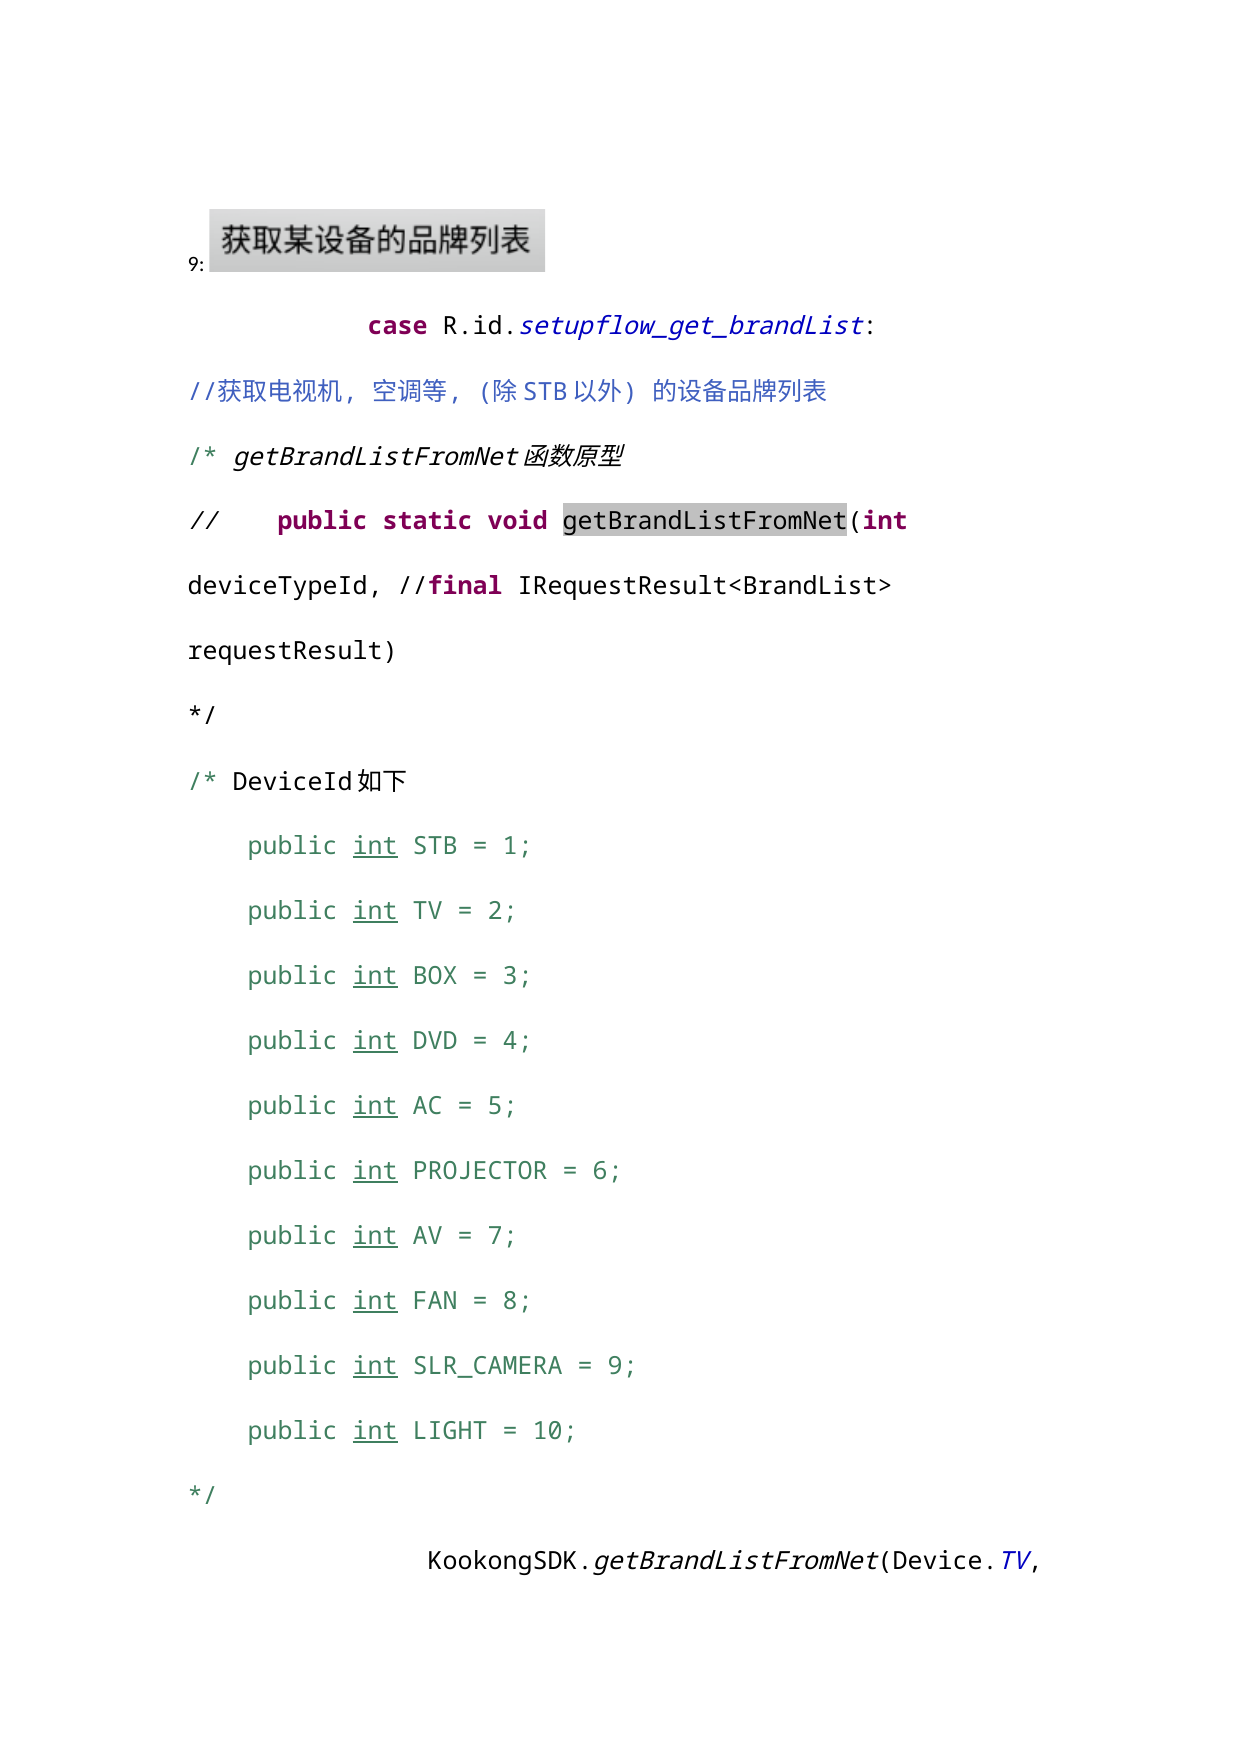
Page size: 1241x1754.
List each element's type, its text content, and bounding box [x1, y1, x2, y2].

text public int DVD = 4; [187, 1007, 1053, 1072]
text case R.id.setupflow_get_brandList: [187, 292, 1053, 357]
text public int AV = 7; [187, 1202, 1053, 1267]
text */ [187, 1462, 1053, 1527]
picture [209, 209, 546, 272]
text // public static void getBrandListFromNet(int deviceTypeId, //final IRequestResult<BrandList> requestResult) [187, 487, 1053, 682]
text public int LIGHT = 10; [187, 1397, 1053, 1462]
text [187, 1527, 1053, 1592]
text */ [187, 682, 1053, 747]
text public int AC = 5; [187, 1072, 1053, 1137]
text public int SLR_CAMERA = 9; [187, 1332, 1053, 1397]
text public int STB = 1; [187, 812, 1053, 877]
text public int BOX = 3; [187, 942, 1053, 1007]
text /* getBrandListFromNet函数原型 [187, 422, 1053, 487]
text //获取电视机, 空调等, (除STB以外) 的设备品牌列表 [187, 357, 1053, 422]
text /* DeviceId如下 [187, 747, 1053, 812]
text public int TV = 2; [187, 877, 1053, 942]
text public int FAN = 8; [187, 1267, 1053, 1332]
text public int PROJECTOR = 6; [187, 1137, 1053, 1202]
